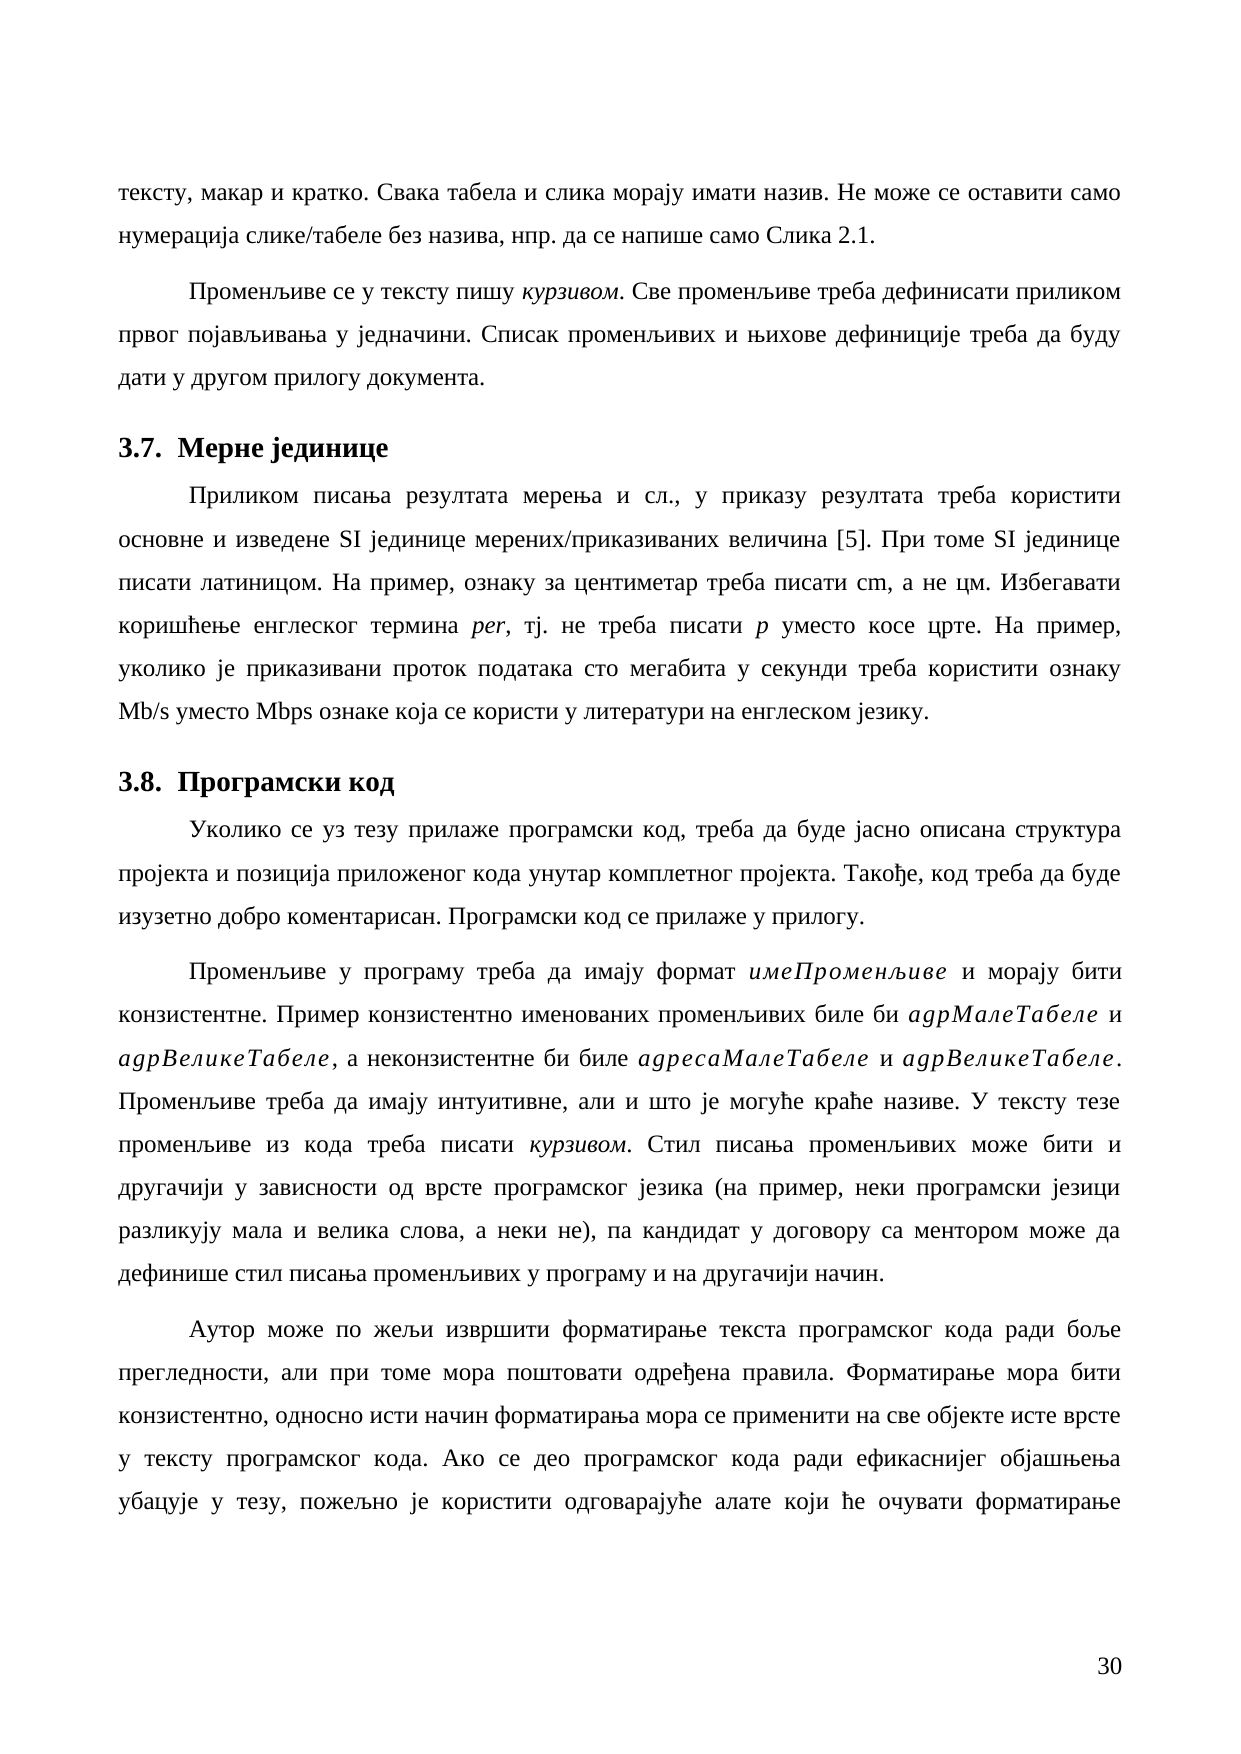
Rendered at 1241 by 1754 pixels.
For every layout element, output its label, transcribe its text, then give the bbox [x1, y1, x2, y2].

text Променљиве у програму треба да имају формат имеПроменљиве и морају бити конзистентне. Пример конзистентно именованих променљивих биле би адрМалеТабеле и адрВеликеТабеле, а неконзистентне би биле адресаМалеТабеле и адрВеликеТабеле. Променљиве треба да имају интуитивне, али и што је могуће краће називе. У тексту тезе променљиве из кода треба писати курзивом. Стил писања променљивих може бити и другачији у зависности од врсте програмског језика (на пример, неки програмски језици разликују мала и велика слова, а неки не), па кандидат у договору са ментором може да дефинише стил писања променљивих у програму и на другачији начин. [118, 956, 1122, 1287]
text Променљиве се у тексту пишу курзивом. Све променљиве треба дефинисати приликом првог појављивања у једначини. Списак променљивих и њихове дефиниције треба да буду дати у другом прилогу документа. [118, 276, 1122, 391]
text Приликом писања резултата мерења и сл., у приказу резултата треба користити основне и изведене SI јединице мерених/приказиваних величина [5]. При томе SI јединице писати латиницом. На пример, ознаку за центиметар треба писати cm, а не цм. Избегавати коришћење енглеског термина per, тј. не треба писати p уместо косе црте. На пример, уколико је приказивани проток података сто мегабита у секунди треба користити ознаку Mb/s уместо Mbps ознаке која се користи у литератури на енглеском језику. [118, 481, 1122, 725]
text Мерне јединице [118, 430, 1122, 464]
text Програмски код [118, 764, 1122, 798]
text Уколико се уз тезу прилаже програмски код, треба да буде јасно описана структура пројекта и позиција приложеног кода унутар комплетног пројекта. Такође, код треба да буде изузетно добро коментарисан. Програмски код се прилаже у прилогу. [118, 814, 1122, 929]
